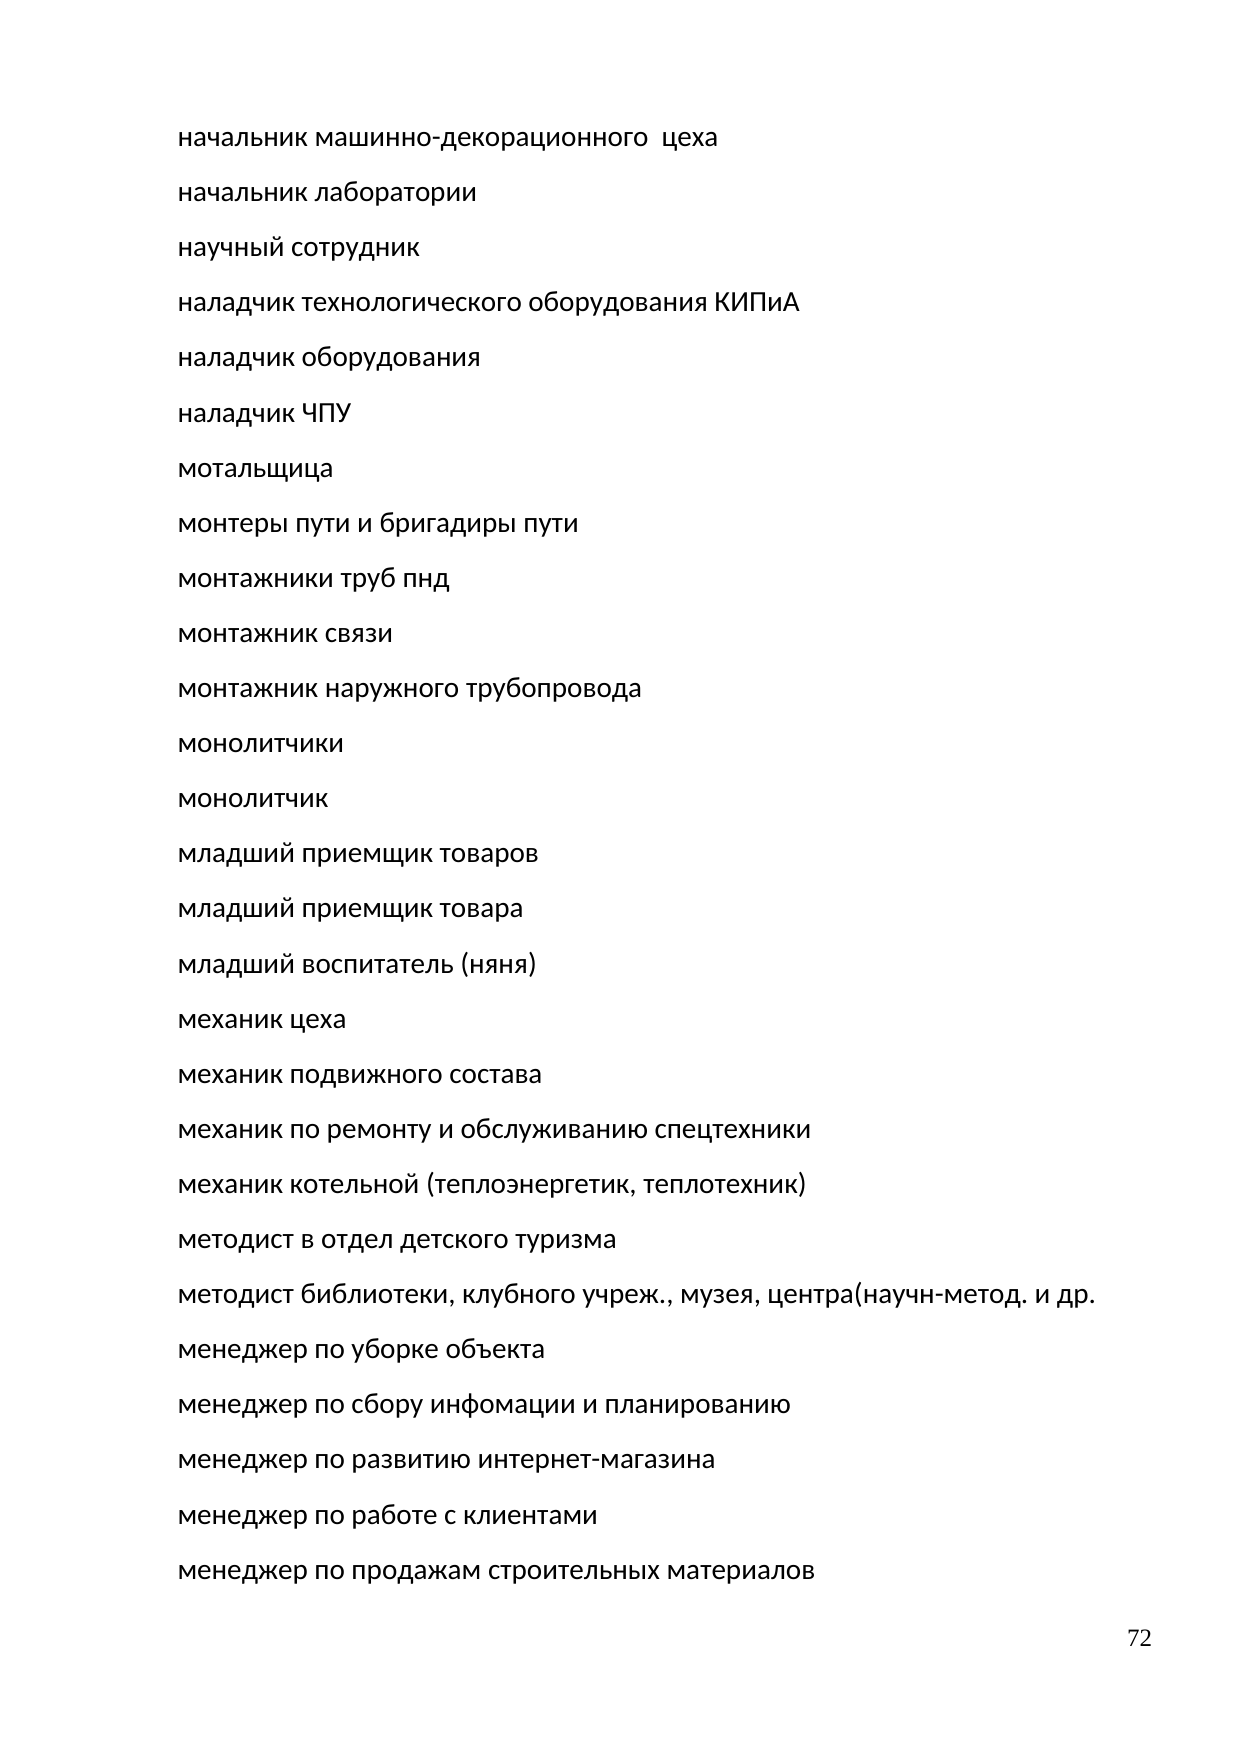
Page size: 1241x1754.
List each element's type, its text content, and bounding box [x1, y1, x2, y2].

text монолитчик [177, 779, 1152, 815]
text начальник лаборатории [177, 173, 1152, 209]
text менеджер по продажам строительных материалов [177, 1551, 1152, 1586]
text мотальщица [177, 449, 1152, 484]
text менеджер по работе с клиентами [177, 1496, 1152, 1531]
text механик по ремонту и обслуживанию спецтехники [177, 1110, 1152, 1146]
text монтажники труб пнд [177, 559, 1152, 594]
text наладчик ЧПУ [177, 394, 1152, 429]
text менеджер по сбору инфомации и планированию [177, 1386, 1152, 1421]
text младший воспитатель (няня) [177, 945, 1152, 980]
text методист в отдел детского туризма [177, 1220, 1152, 1256]
text младший приемщик товара [177, 889, 1152, 925]
text методист библиотеки, клубного учреж., музея, центра(научн-метод. и др. [177, 1275, 1152, 1311]
text начальник машинно-декорационного цеха [177, 118, 1152, 154]
text механик подвижного состава [177, 1055, 1152, 1091]
text механик цеха [177, 1000, 1152, 1035]
text монтеры пути и бригадиры пути [177, 504, 1152, 539]
text менеджер по развитию интернет-магазина [177, 1441, 1152, 1476]
text наладчик оборудования [177, 338, 1152, 374]
text монтажник наружного трубопровода [177, 669, 1152, 705]
text монтажник связи [177, 614, 1152, 650]
text наладчик технологического оборудования КИПиА [177, 283, 1152, 319]
text младший приемщик товаров [177, 834, 1152, 870]
text механик котельной (теплоэнергетик, теплотехник) [177, 1165, 1152, 1201]
text научный сотрудник [177, 228, 1152, 264]
text менеджер по уборке объекта [177, 1330, 1152, 1366]
text монолитчики [177, 724, 1152, 760]
